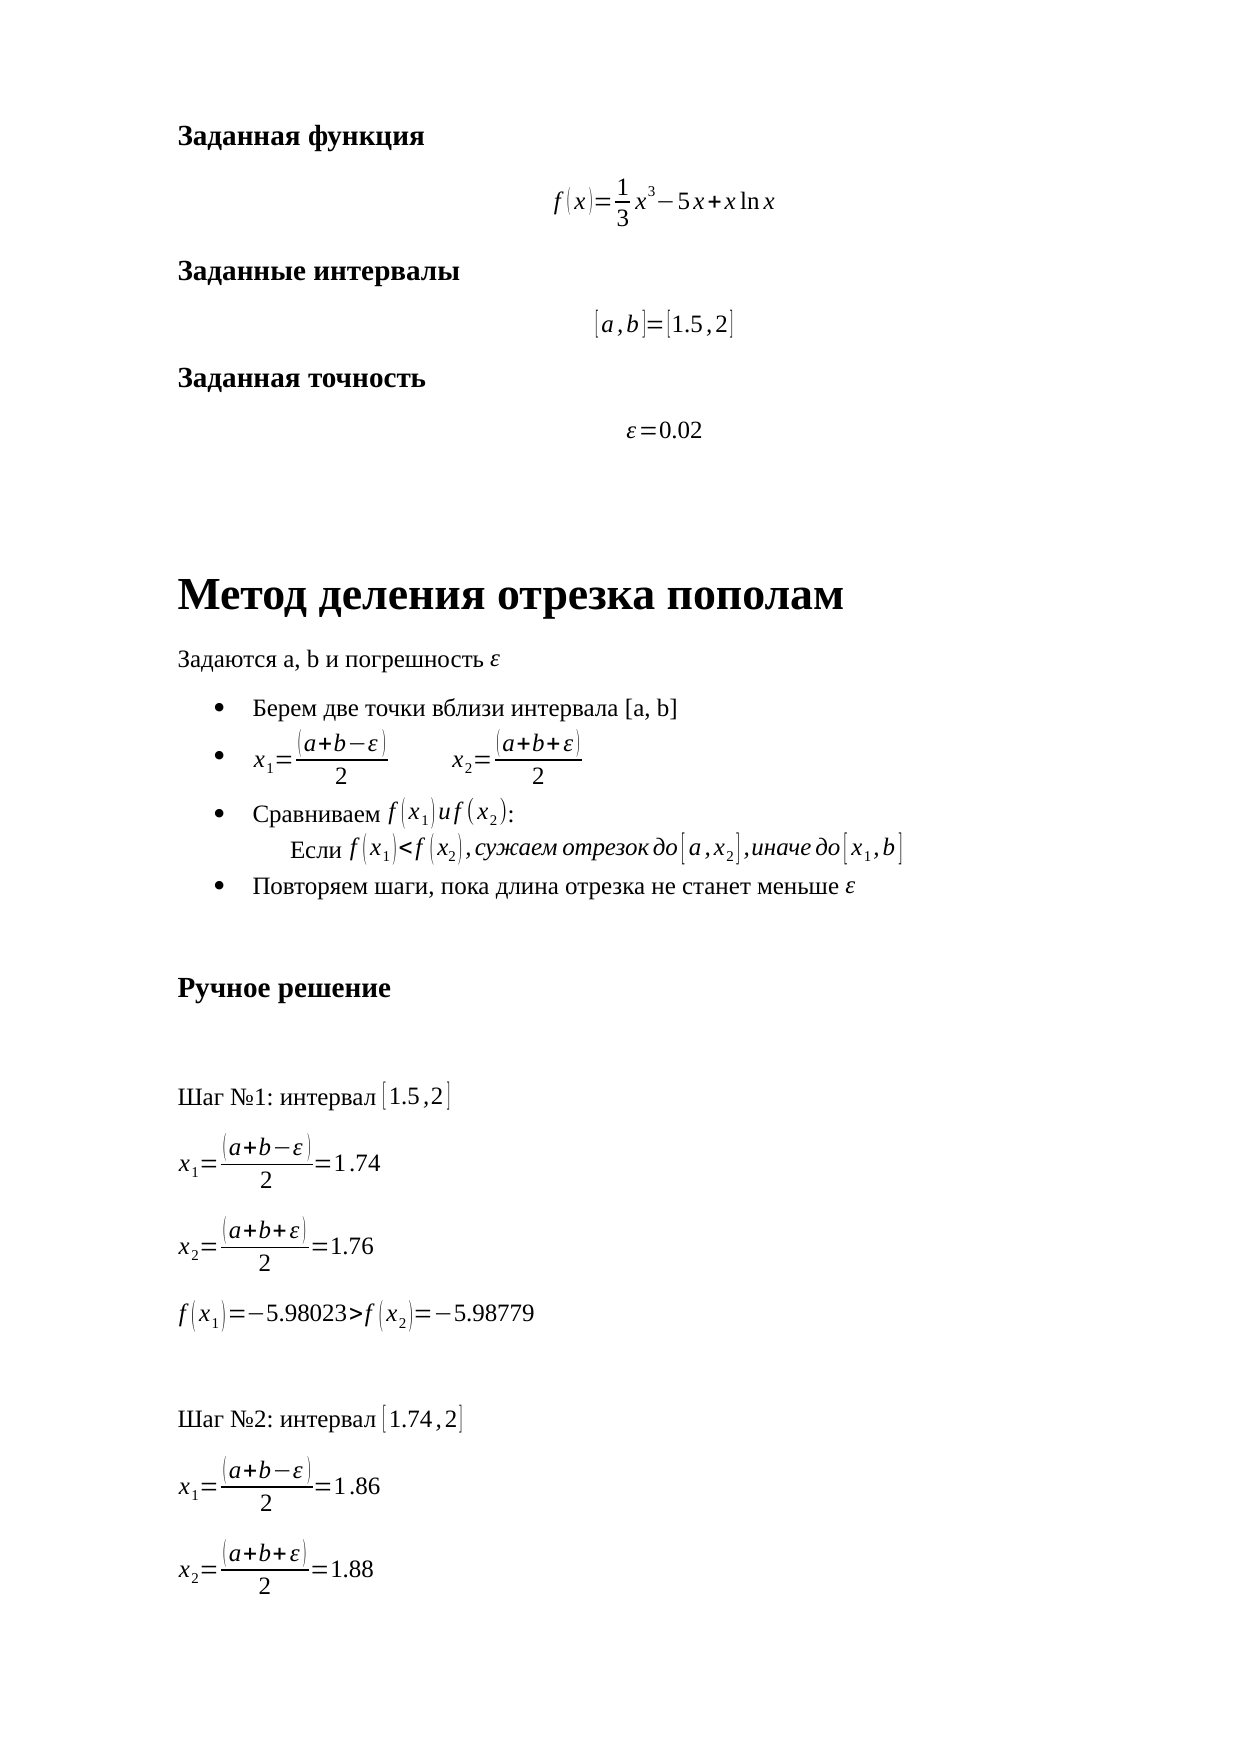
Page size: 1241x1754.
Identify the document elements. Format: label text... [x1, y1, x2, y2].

text Ручное решение [177, 970, 1152, 1004]
list Сравниваем : [215, 796, 1152, 830]
list Берем две точки вблизи интервала [a, b] [215, 693, 1152, 722]
text Заданная функция [177, 118, 1152, 152]
text Шаг №1: интервал [177, 1081, 1152, 1111]
text Задаются a, b и погрешность [177, 644, 1152, 672]
list Если [290, 832, 1152, 867]
text Шаг №2: интервал [177, 1404, 1152, 1434]
text Заданные интервалы [177, 253, 1152, 287]
text Заданная точность [177, 360, 1152, 394]
text Метод деления отрезка пополам [177, 567, 1152, 619]
list Повторяем шаги, пока длина отрезка не станет меньше [215, 871, 1152, 900]
